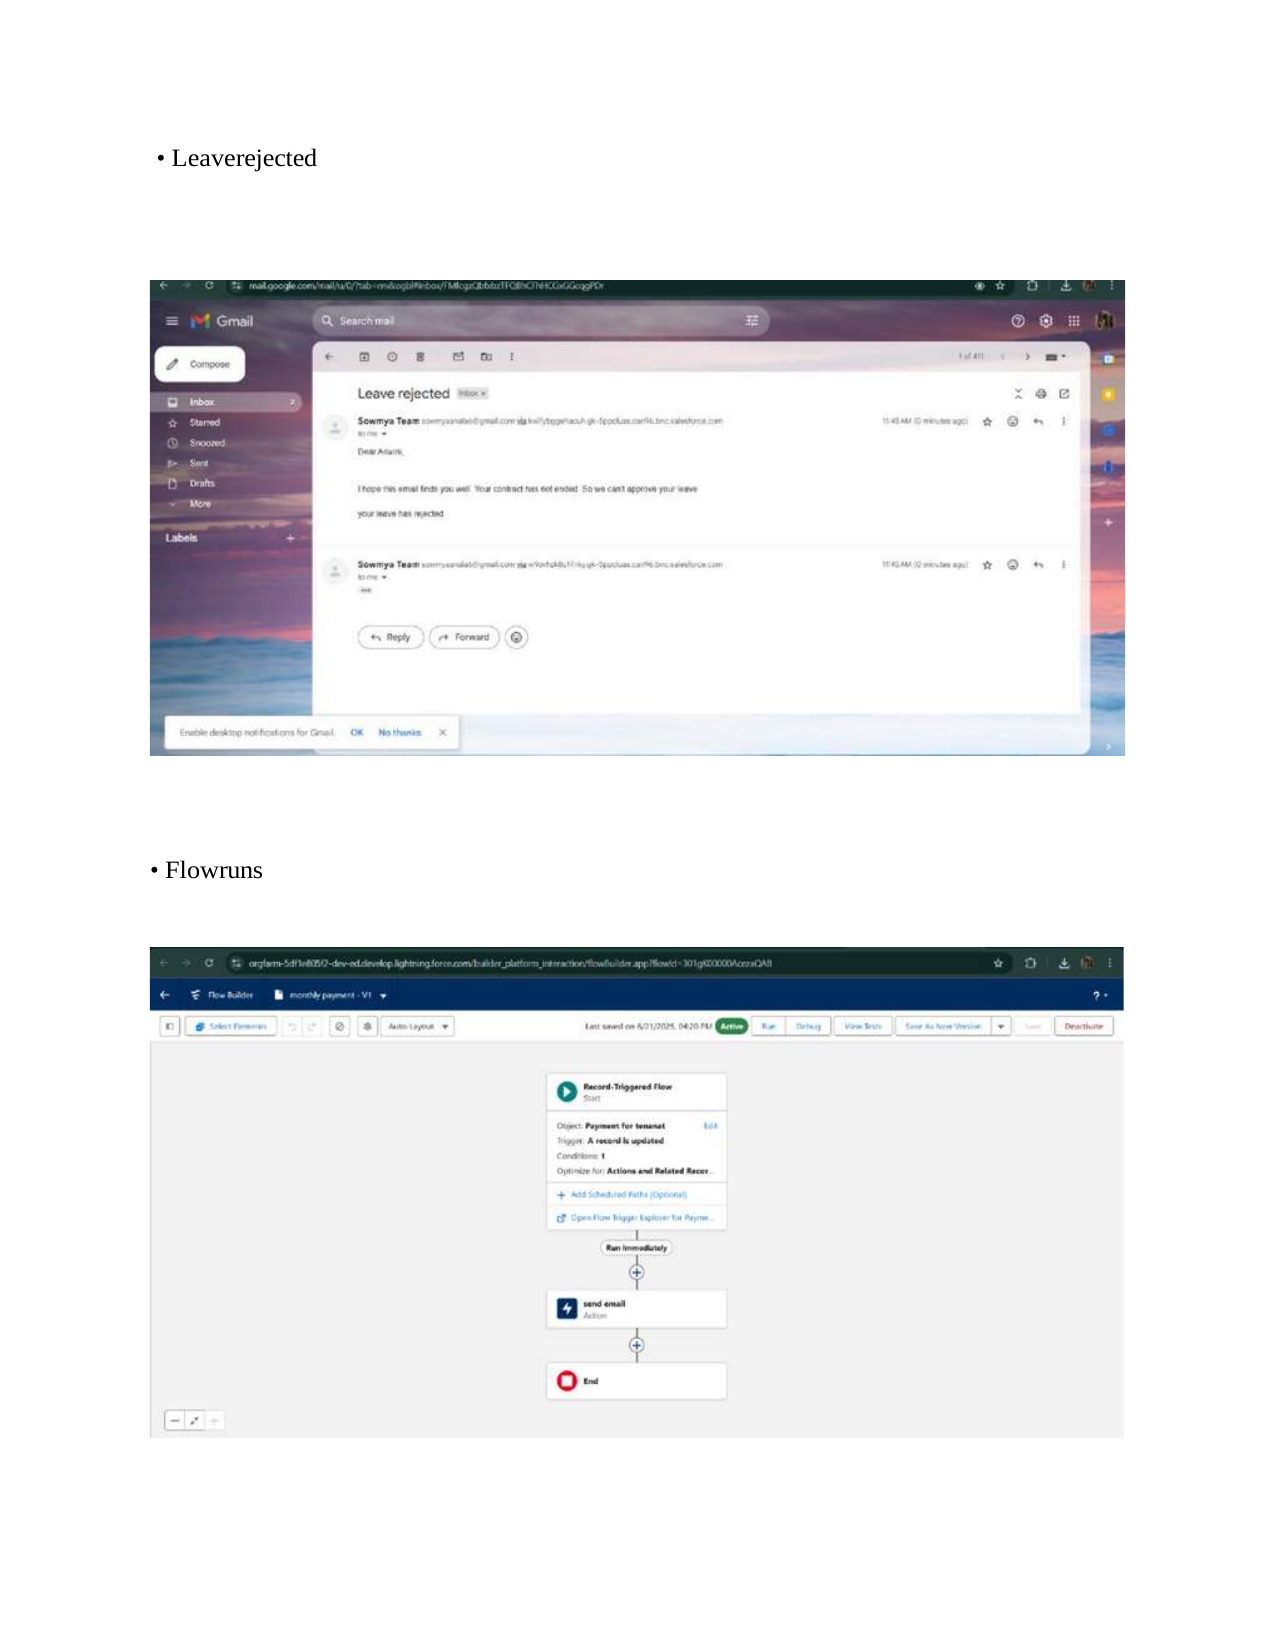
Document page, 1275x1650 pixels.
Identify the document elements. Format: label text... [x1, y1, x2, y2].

picture [149, 947, 1124, 1438]
picture [149, 280, 1125, 756]
list Flowruns [150, 855, 1275, 884]
list Leaverejected [156, 143, 1275, 172]
